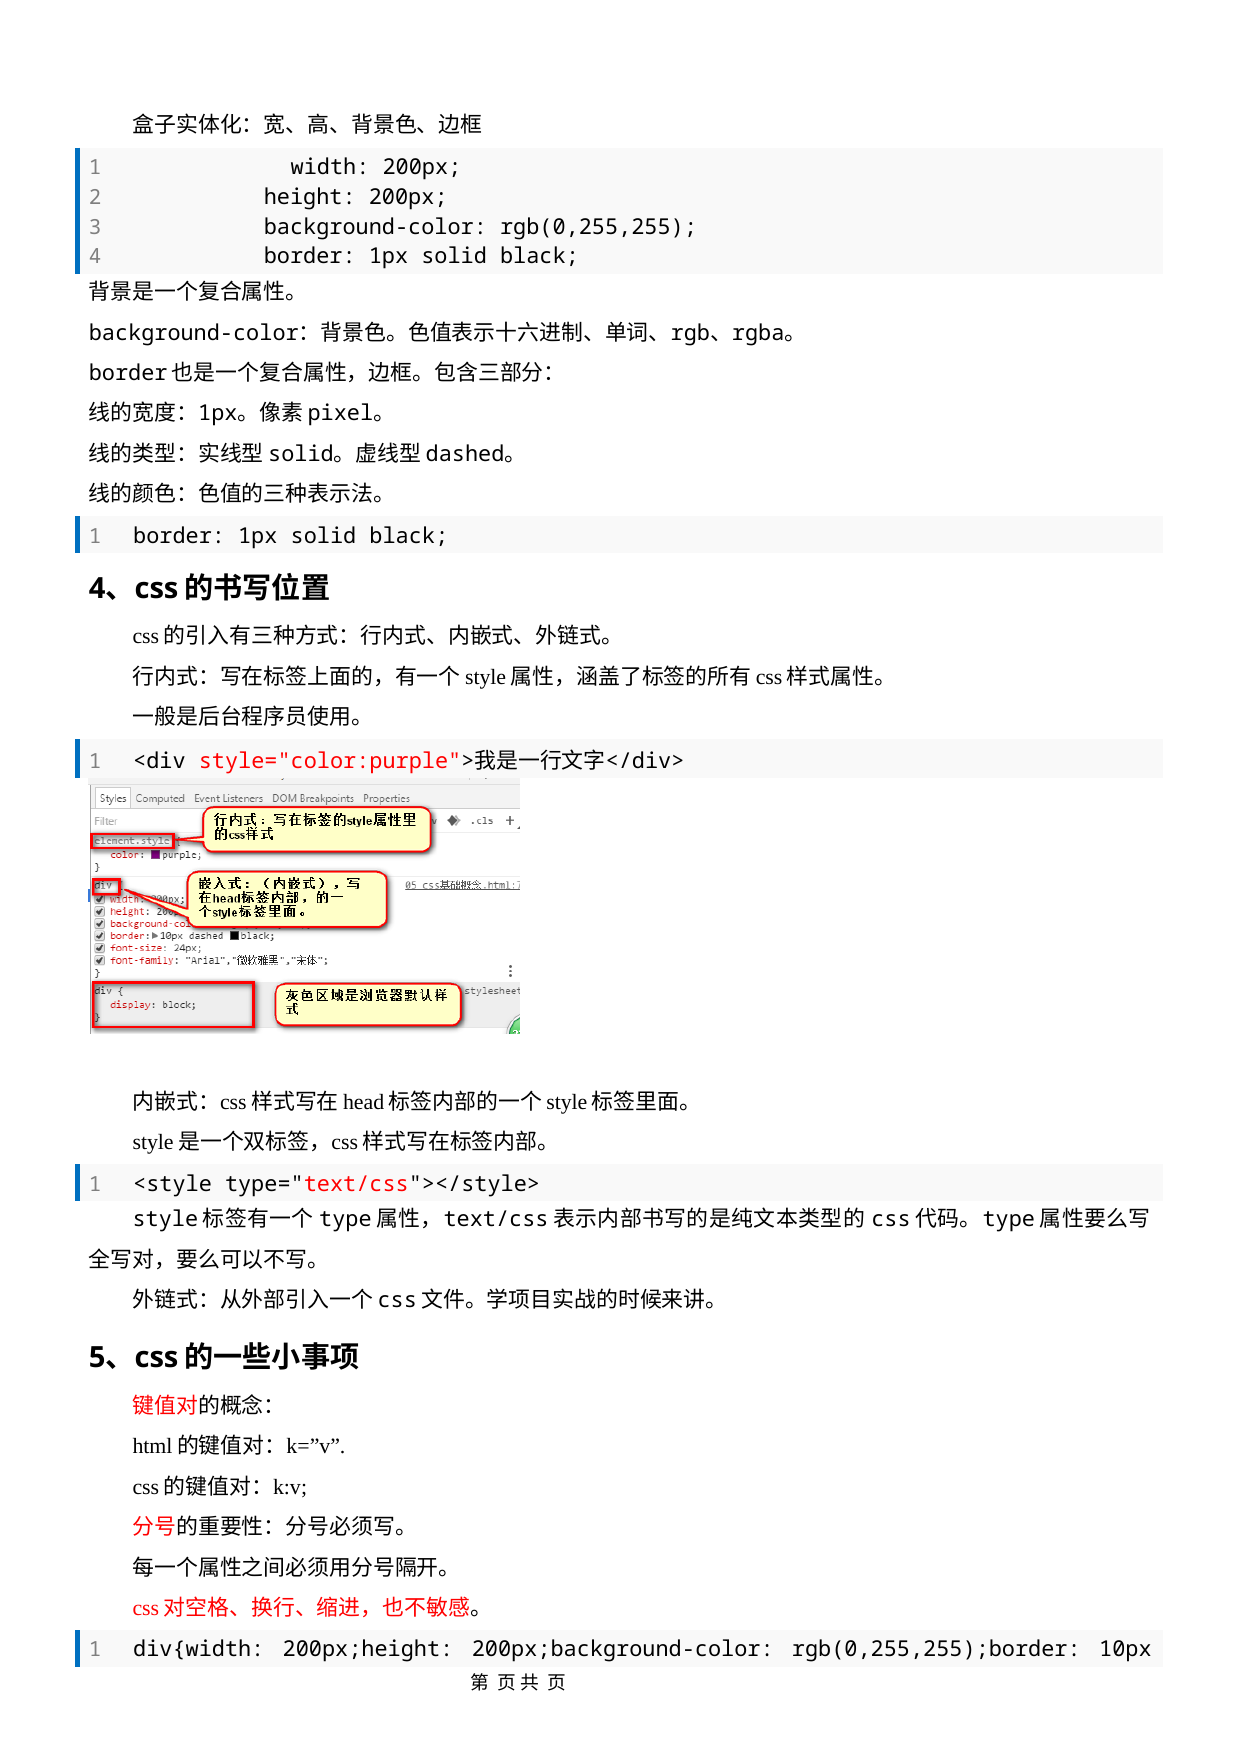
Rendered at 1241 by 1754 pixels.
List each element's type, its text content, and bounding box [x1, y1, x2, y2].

text css的键值对：k:v; [88, 1468, 1152, 1501]
text 一般是后台程序员使用。 [88, 699, 1152, 731]
text 盒子实体化：宽、高、背景色、边框 [88, 107, 1152, 139]
text border也是一个复合属性，边框。包含三部分： [88, 354, 1152, 387]
text 每一个属性之间必须用分号隔开。 [88, 1549, 1152, 1582]
text 内嵌式：css样式写在head标签内部的一个style标签里面。 [88, 1083, 1152, 1116]
text 外链式：从外部引入一个css文件。学项目实战的时候来讲。 [88, 1282, 1152, 1314]
text css对空格、换行、缩进，也不敏感。 [88, 1589, 1152, 1622]
text 键值对的概念： [88, 1387, 1152, 1420]
text 分号的重要性：分号必须写。 [88, 1509, 1152, 1541]
text background-color：背景色。色值表示十六进制、单词、rgb、rgba。 [88, 314, 1152, 347]
picture [88, 778, 520, 1034]
table_header <div style="color:purple">我是一行文字</div> [80, 739, 1163, 778]
text css的引入有三种方式：行内式、内嵌式、外链式。 [88, 618, 1152, 651]
table_header width: 200px; height: 200px; background-color: rgb(0,255,255); border: 1px solid black; [80, 148, 1163, 274]
text style是一个双标签，css样式写在标签内部。 [88, 1124, 1152, 1156]
text 线的类型：实线型solid。虚线型dashed。 [88, 435, 1152, 468]
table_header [80, 1630, 1163, 1667]
text html的键值对：k=”v”. [88, 1428, 1152, 1460]
subtitle 5、css的一些小事项 [88, 1322, 1152, 1387]
text style标签有一个type属性，text/css表示内部书写的是纯文本类型的css代码。type属性要么写全写对，要么可以不写。 [88, 1201, 1152, 1274]
subtitle css的书写位置 [88, 553, 1152, 618]
text 线的颜色：色值的三种表示法。 [88, 476, 1152, 508]
text 线的宽度：1px。像素pixel。 [88, 395, 1152, 427]
table_header <style type="text/css"></style> [80, 1164, 1163, 1201]
table_header border: 1px solid black; [80, 516, 1163, 553]
text 背景是一个复合属性。 [88, 274, 1152, 306]
text 行内式：写在标签上面的，有一个style属性，涵盖了标签的所有css样式属性。 [88, 658, 1152, 691]
